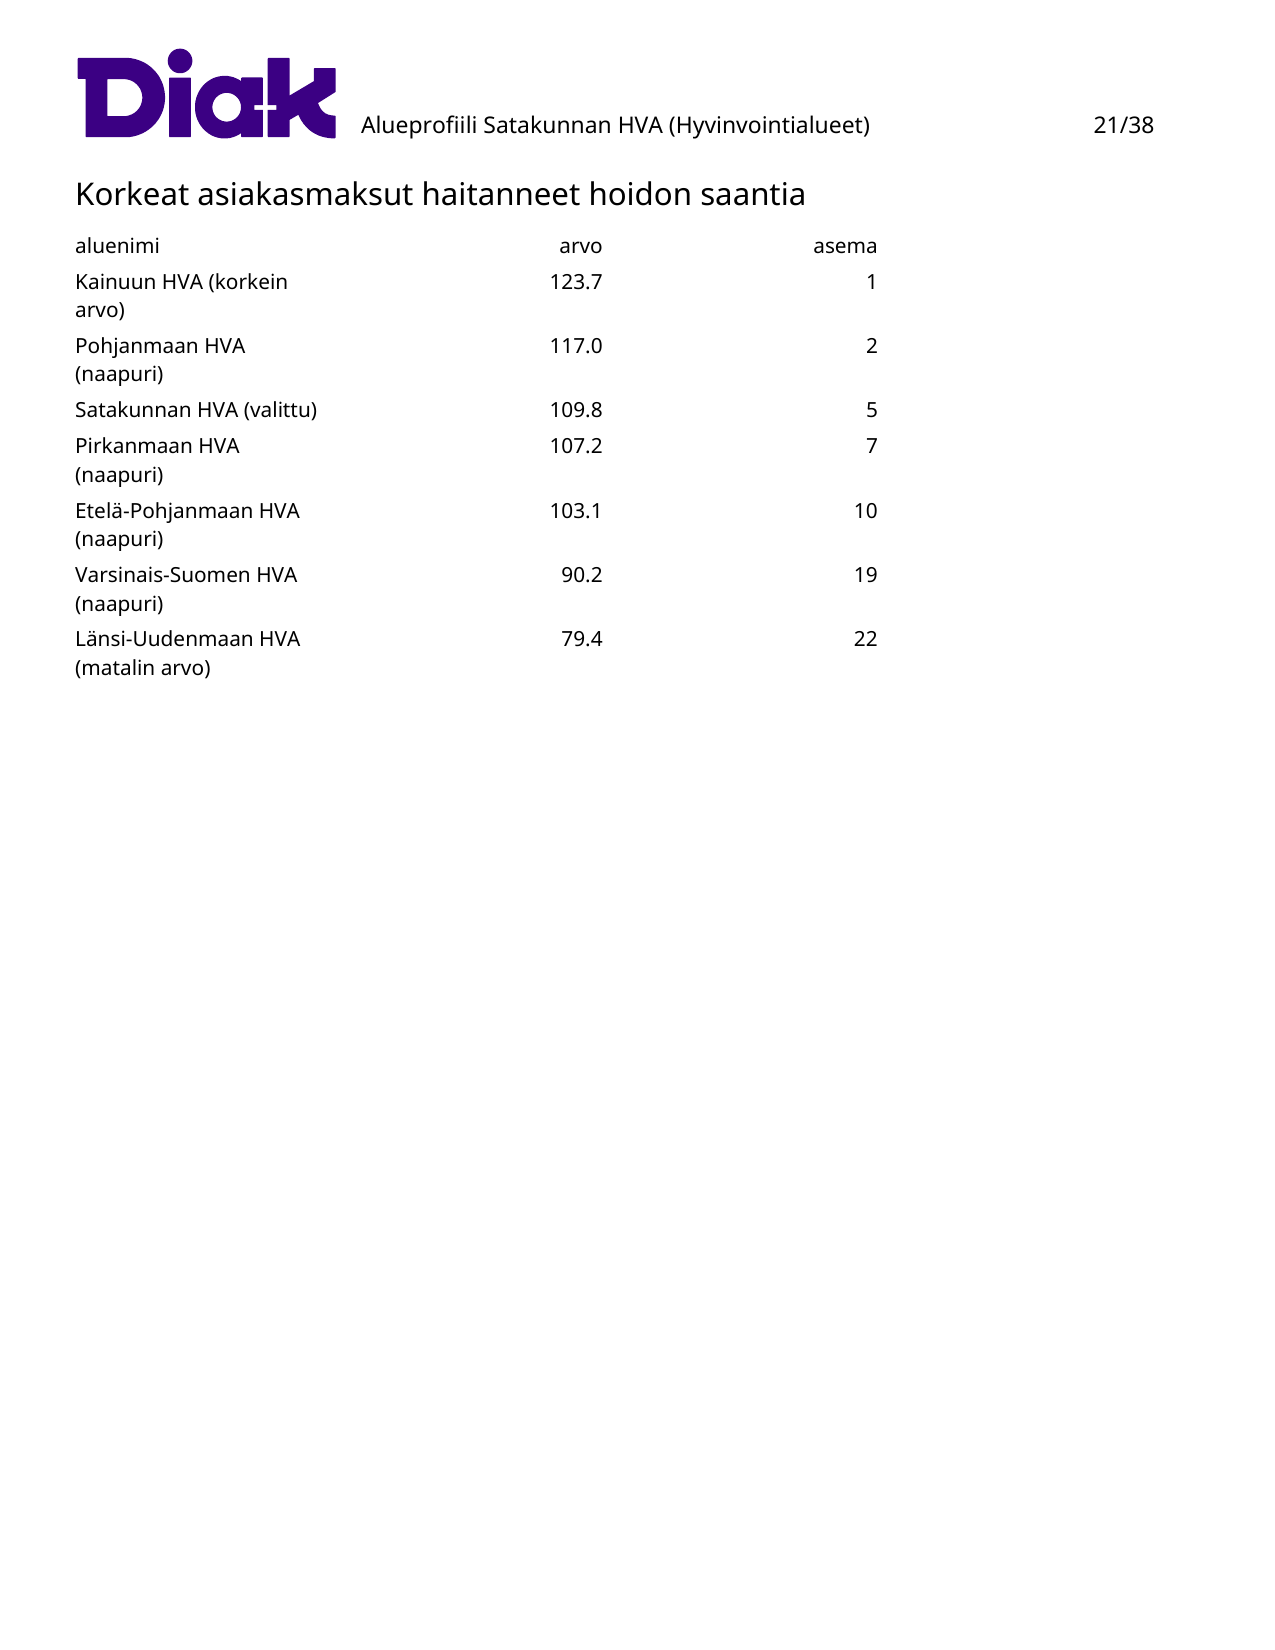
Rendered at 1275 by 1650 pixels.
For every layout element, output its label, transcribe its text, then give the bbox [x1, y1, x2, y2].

table_header asema [614, 227, 889, 263]
table_cell 5 [614, 392, 889, 428]
table_cell 10 [614, 492, 889, 556]
table_cell 103.1 [339, 492, 614, 556]
table_cell 1 [614, 263, 889, 327]
table_cell Etelä-Pohjanmaan HVA (naapuri) [64, 492, 339, 556]
table_cell Kainuun HVA (korkein arvo) [64, 263, 339, 327]
table_cell 7 [614, 428, 889, 492]
table_cell 117.0 [339, 328, 614, 392]
table_cell 19 [614, 556, 889, 621]
table_cell 2 [614, 328, 889, 392]
table_header arvo [339, 227, 614, 263]
table_cell 79.4 [339, 621, 614, 685]
table_cell 123.7 [339, 263, 614, 327]
table_cell Varsinais-Suomen HVA (naapuri) [64, 556, 339, 621]
table_cell 22 [614, 621, 889, 685]
table_cell Länsi-Uudenmaan HVA (matalin arvo) [64, 621, 339, 685]
table_header aluenimi [64, 227, 339, 263]
table_cell 90.2 [339, 556, 614, 621]
table_cell Pohjanmaan HVA (naapuri) [64, 328, 339, 392]
table_cell 107.2 [339, 428, 614, 492]
table_cell 109.8 [339, 392, 614, 428]
subtitle Korkeat asiakasmaksut haitanneet hoidon saantia [75, 172, 1200, 214]
table_cell Pirkanmaan HVA (naapuri) [64, 428, 339, 492]
table_cell Satakunnan HVA (valittu) [64, 392, 339, 428]
